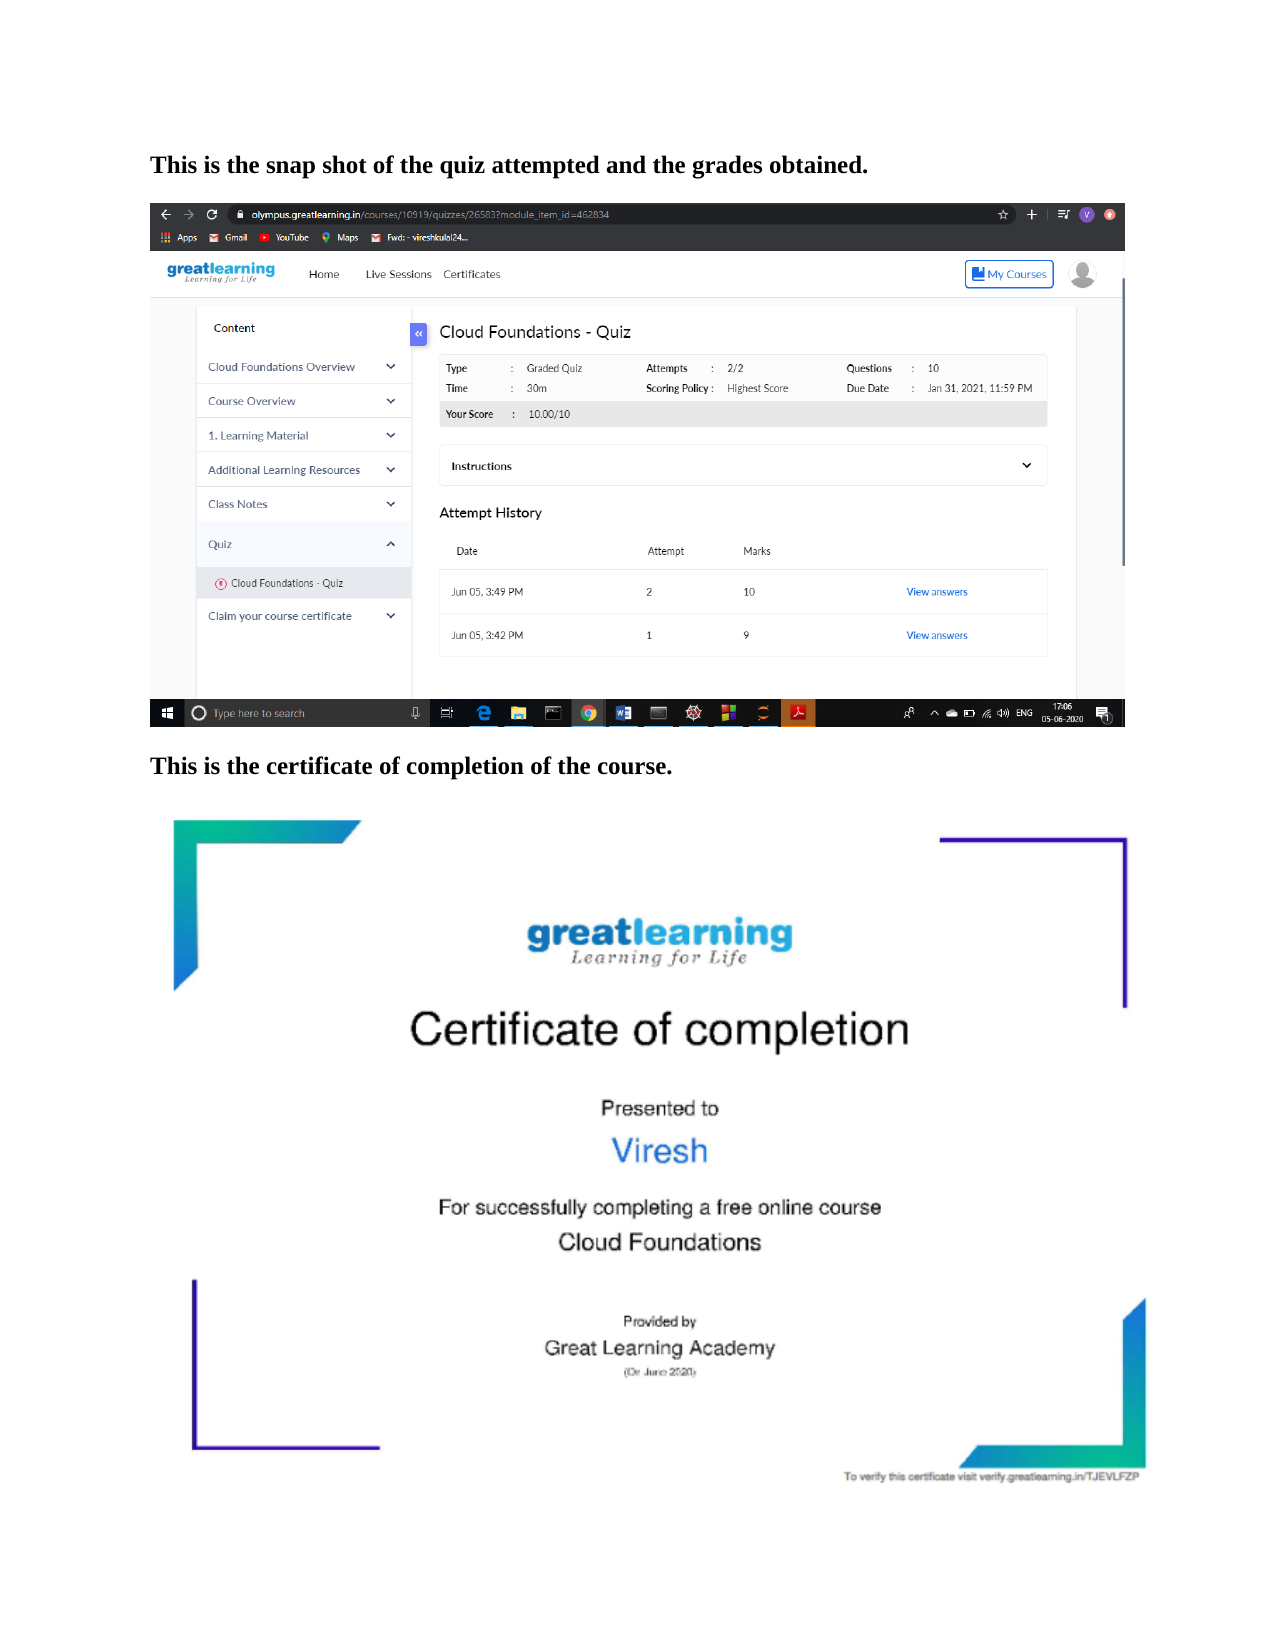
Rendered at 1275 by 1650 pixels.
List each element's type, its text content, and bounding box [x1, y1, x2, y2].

text This is the certificate of completion of the course. [150, 751, 1125, 780]
text This is the snap shot of the quiz attempted and the grades obtained. [150, 150, 1125, 179]
picture [150, 203, 1125, 727]
